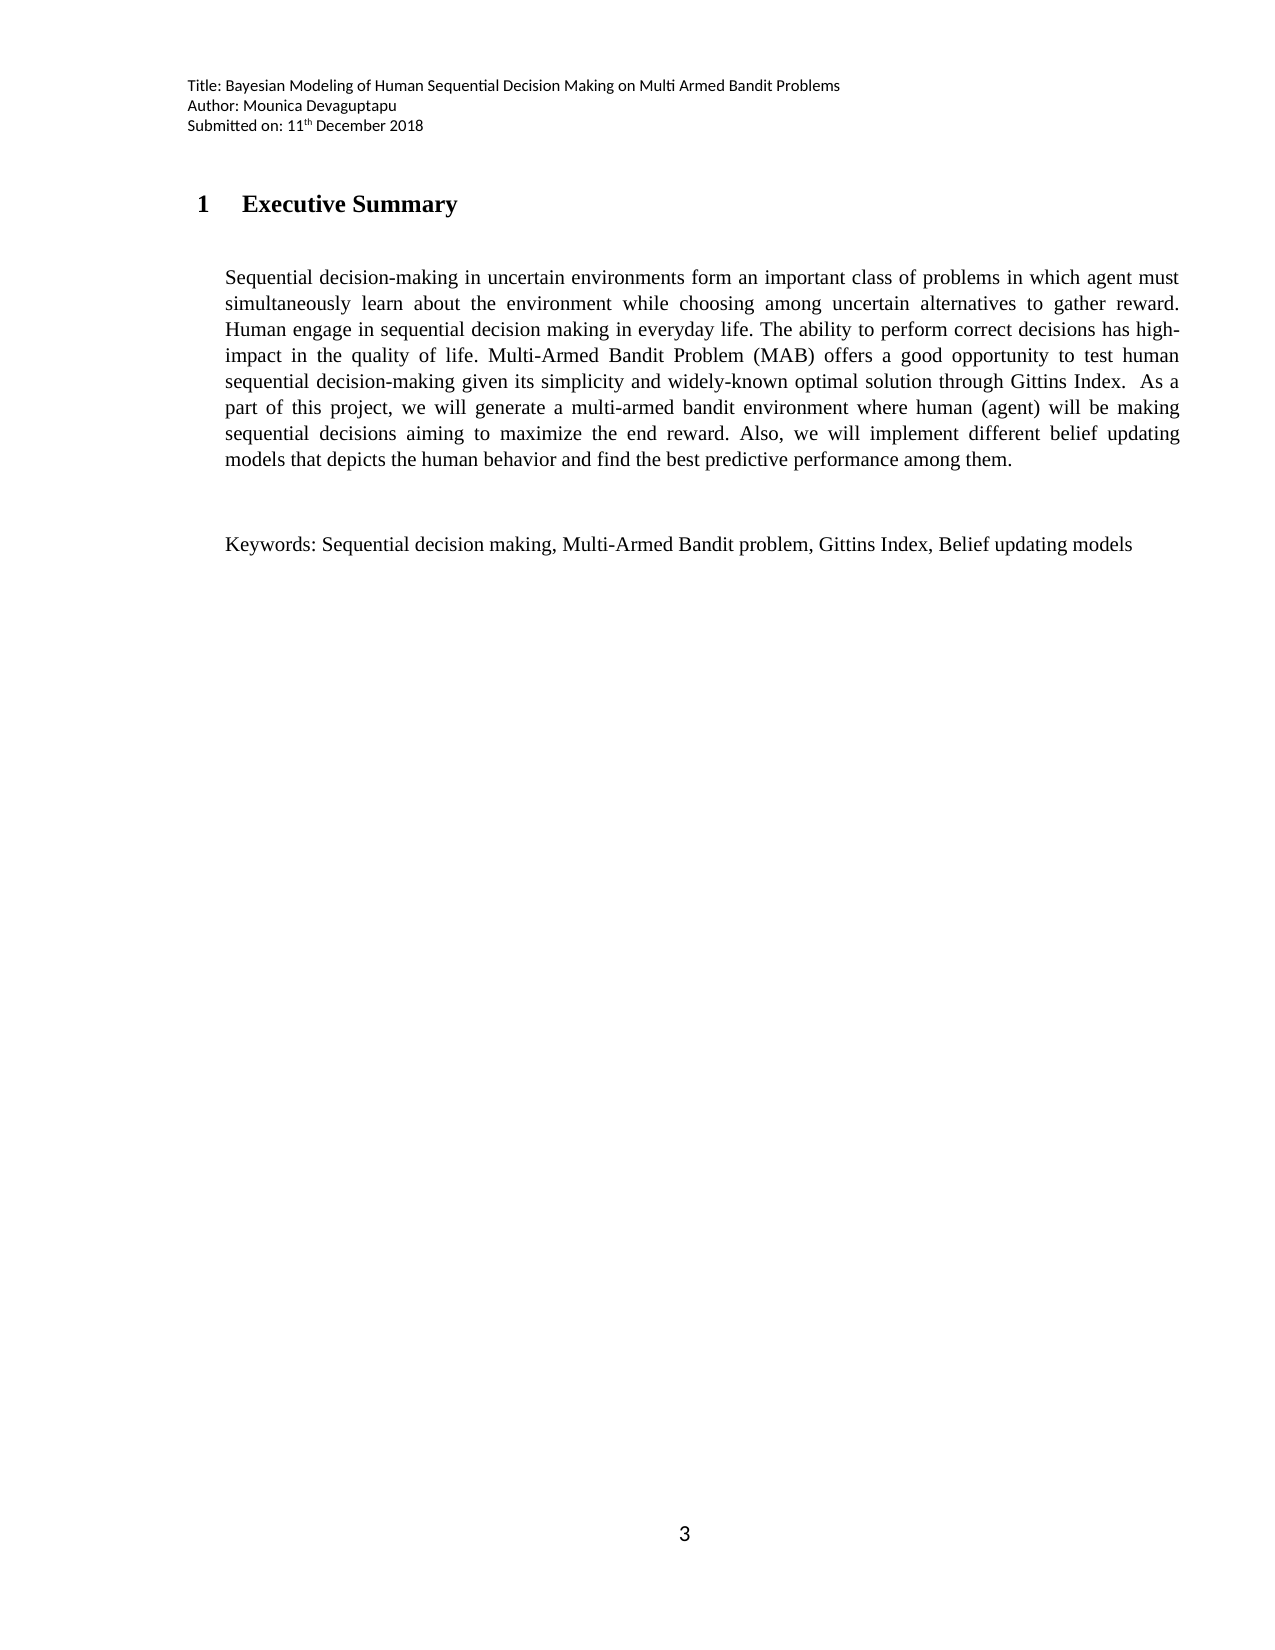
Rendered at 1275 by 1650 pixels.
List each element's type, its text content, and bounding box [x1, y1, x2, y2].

text Keywords: Sequential decision making, Multi-Armed Bandit problem, Gittins Index, Belief updating models [225, 532, 1181, 556]
subtitle Executive Summary [197, 189, 1181, 218]
text Sequential decision-making in uncertain environments form an important class of problems in which agent must simultaneously learn about the environment while choosing among uncertain alternatives to gather reward. Human engage in sequential decision making in everyday life. The ability to perform correct decisions has high-impact in the quality of life. Multi-Armed Bandit Problem (MAB) offers a good opportunity to test human sequential decision-making given its simplicity and widely-known optimal solution through Gittins Index. As a part of this project, we will generate a multi-armed bandit environment where human (agent) will be making sequential decisions aiming to maximize the end reward. Also, we will implement different belief updating models that depicts the human behavior and find the best predictive performance among them. [225, 265, 1181, 471]
